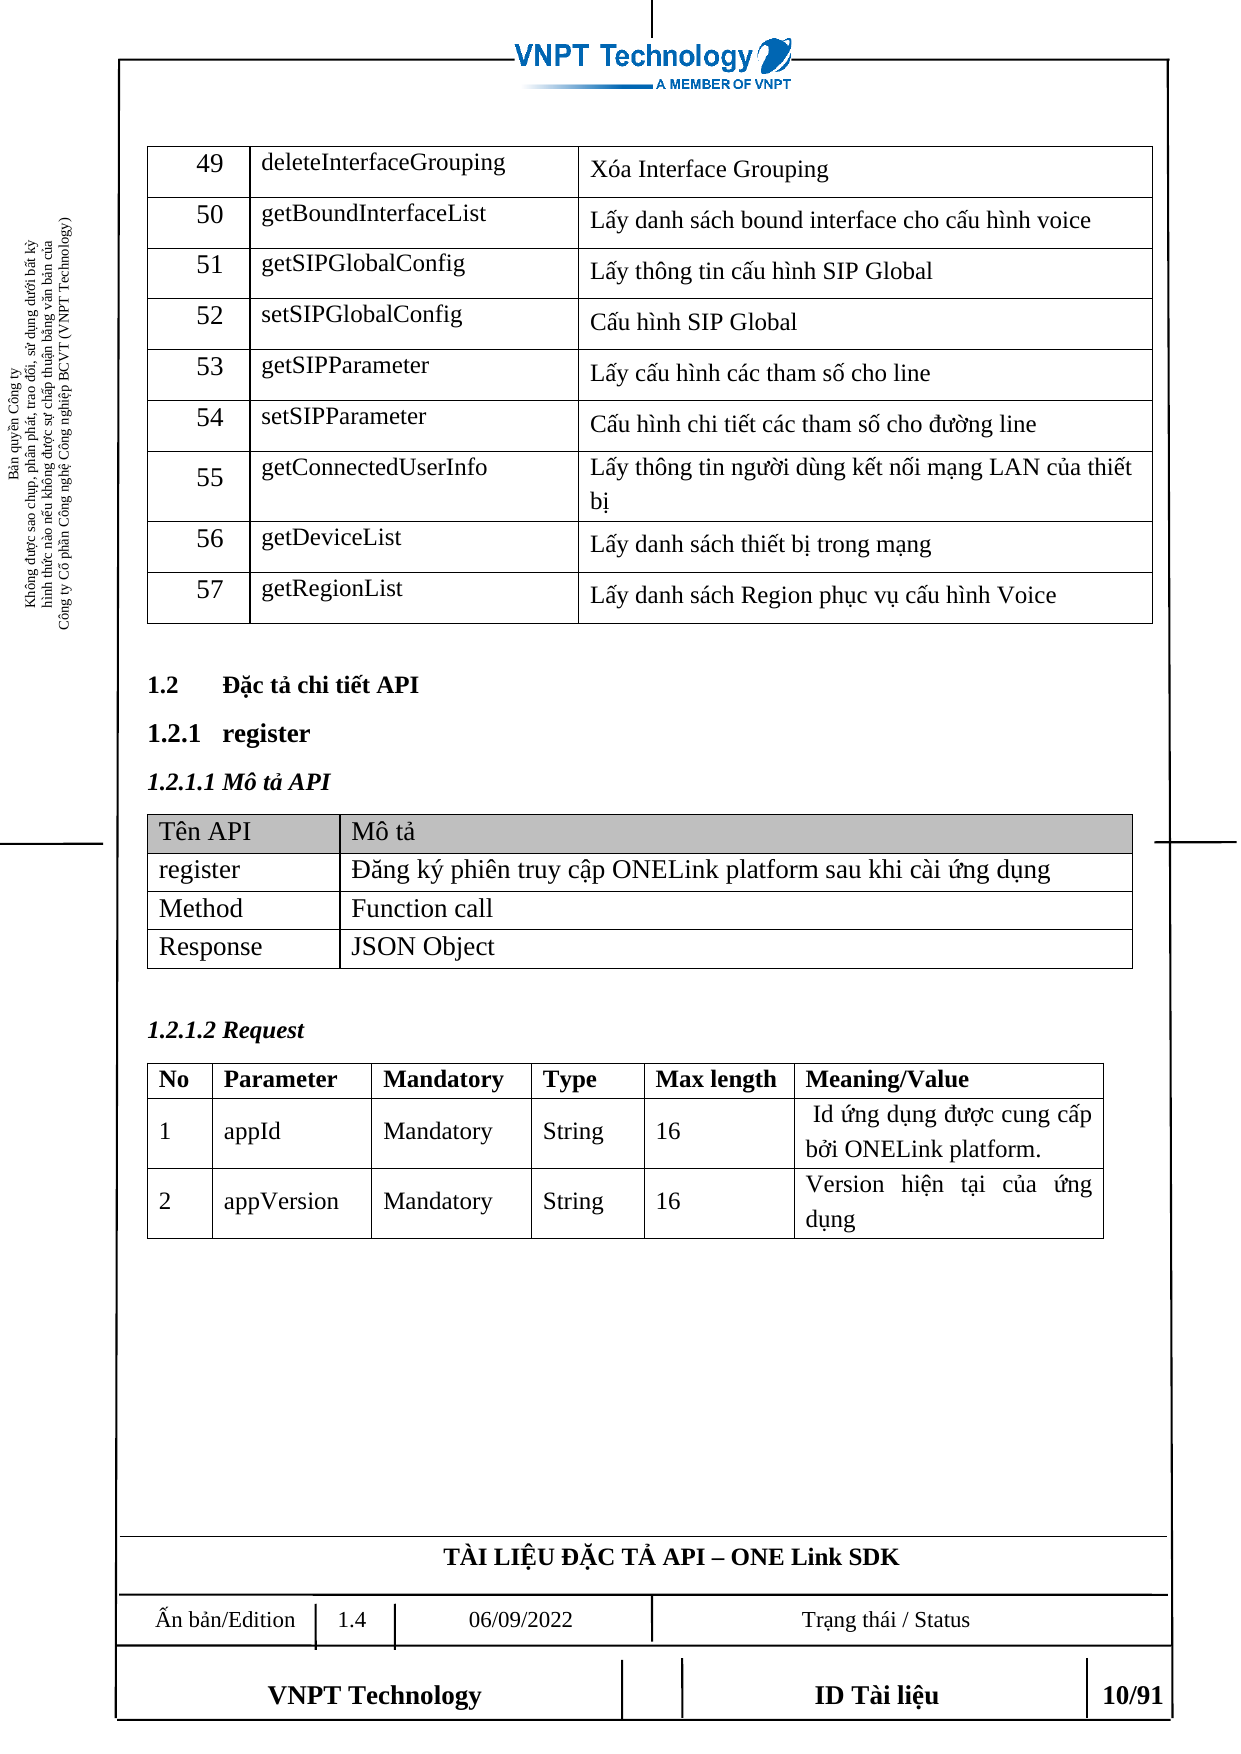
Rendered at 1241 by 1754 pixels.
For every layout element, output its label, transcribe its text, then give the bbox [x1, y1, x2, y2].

table_cell getDeviceList [251, 522, 578, 572]
table_header Mandatory [372, 1064, 531, 1098]
table_cell [148, 147, 249, 197]
table_cell getSIPParameter [251, 350, 578, 400]
table_cell JSON Object [341, 930, 1132, 968]
table_cell Version hiện tại của ứng dụng [795, 1169, 1103, 1238]
table_cell Lấy thông tin người dùng kết nối mạng LAN của thiết bị [579, 452, 1152, 521]
table_cell Lấy cấu hình các tham số cho line [579, 350, 1152, 400]
table_cell Method [148, 892, 339, 929]
table_cell Cấu hình chi tiết các tham số cho đường line [579, 401, 1152, 451]
table_cell Cấu hình SIP Global [579, 299, 1152, 349]
table_cell String [532, 1169, 644, 1238]
table_cell String [532, 1099, 644, 1168]
table_cell 16 [645, 1099, 794, 1168]
table_header Max length [645, 1064, 794, 1098]
table_cell getSIPGlobalConfig [251, 249, 578, 298]
table_cell setSIPGlobalConfig [251, 299, 578, 349]
table_cell Function call [341, 892, 1132, 929]
table_header No [148, 1064, 212, 1098]
table_cell Lấy danh sách bound interface cho cấu hình voice [579, 198, 1152, 247]
subtitle register [147, 717, 1152, 749]
table_cell [148, 198, 249, 247]
table_cell [148, 299, 249, 349]
subtitle Đặc tả chi tiết API [147, 671, 1152, 699]
table_cell getConnectedUserInfo [251, 452, 578, 521]
table_header Tên API [148, 815, 339, 853]
table_cell [148, 249, 249, 298]
table_cell deleteInterfaceGrouping [251, 147, 578, 197]
table_cell Response [148, 930, 339, 968]
table_cell [148, 522, 249, 572]
table_cell Mandatory [372, 1099, 531, 1168]
subtitle Request [147, 1016, 1152, 1044]
table_cell getRegionList [251, 573, 578, 622]
table_cell Mandatory [372, 1169, 531, 1238]
subtitle Mô tả API [147, 767, 1152, 796]
table_cell appId [213, 1099, 371, 1168]
table_cell Lấy danh sách thiết bị trong mạng [579, 522, 1152, 572]
table_header Parameter [213, 1064, 371, 1098]
table_cell 2 [148, 1169, 212, 1238]
table_cell Xóa Interface Grouping [579, 147, 1152, 197]
table_cell 16 [645, 1169, 794, 1238]
table_cell appVersion [213, 1169, 371, 1238]
table_cell setSIPParameter [251, 401, 578, 451]
table_cell [148, 452, 249, 521]
table_cell 1 [148, 1099, 212, 1168]
table_header Mô tả [341, 815, 1132, 853]
table_cell getBoundInterfaceList [251, 198, 578, 247]
table_cell register [148, 854, 339, 891]
table_header Type [532, 1064, 644, 1098]
table_cell [148, 573, 249, 622]
table_cell Lấy danh sách Region phục vụ cấu hình Voice [579, 573, 1152, 622]
table_cell Id ứng dụng được cung cấp bởi ONELink platform. [795, 1099, 1103, 1168]
table_cell [148, 350, 249, 400]
table_header Meaning/Value [795, 1064, 1103, 1098]
table_cell Lấy thông tin cấu hình SIP Global [579, 249, 1152, 298]
picture [514, 38, 792, 89]
table_cell Đăng ký phiên truy cập ONELink platform sau khi cài ứng dụng [341, 854, 1132, 891]
table_cell [148, 401, 249, 451]
